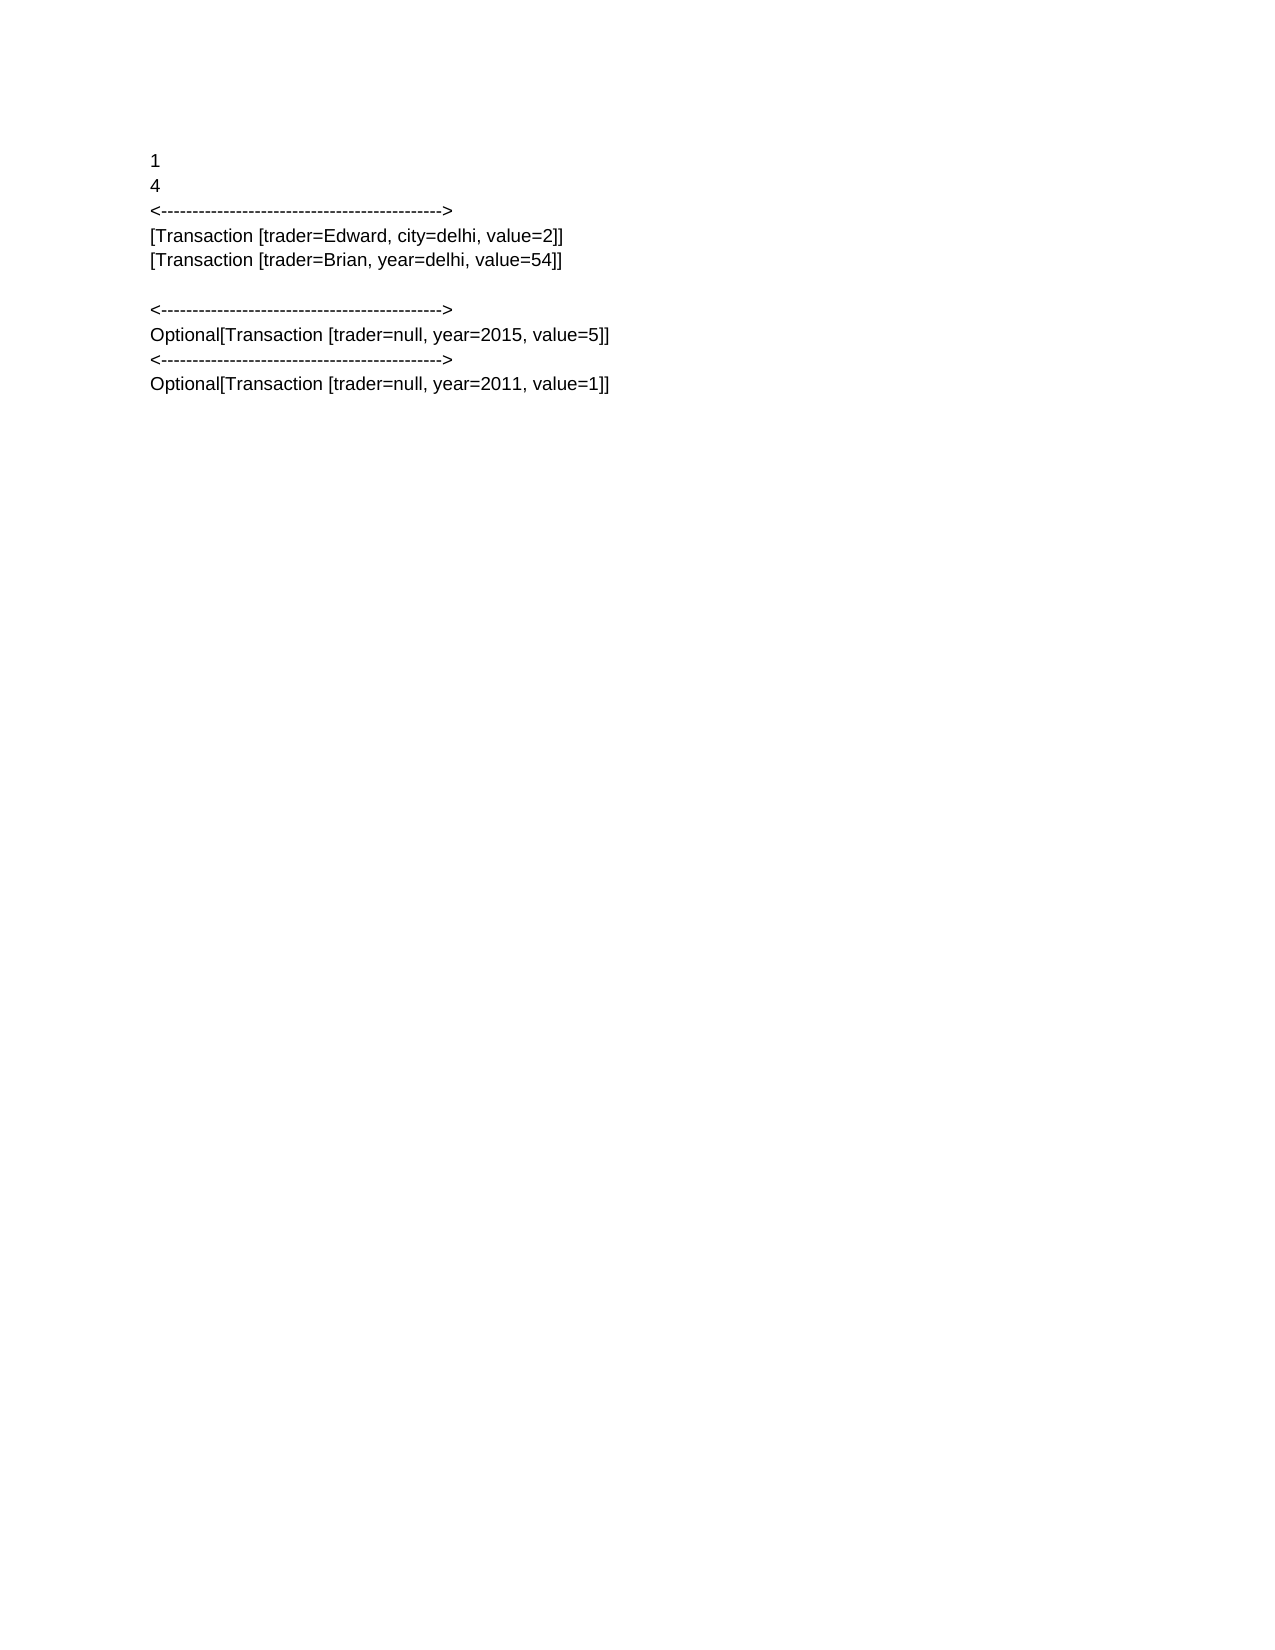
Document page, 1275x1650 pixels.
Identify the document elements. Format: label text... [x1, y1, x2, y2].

text Optional[Transaction [trader=null, year=2015, value=5]] [150, 323, 1125, 345]
text Optional[Transaction [trader=null, year=2011, value=1]] [150, 373, 1125, 395]
text [Transaction [trader=Edward, city=delhi, value=2]] [150, 224, 1125, 246]
text 1 [150, 150, 1125, 172]
text 4 [150, 175, 1125, 196]
text <---------------------------------------------> [150, 299, 1125, 320]
text <---------------------------------------------> [150, 348, 1125, 370]
text <---------------------------------------------> [150, 199, 1125, 221]
text [Transaction [trader=Brian, year=delhi, value=54]] [150, 249, 1125, 271]
